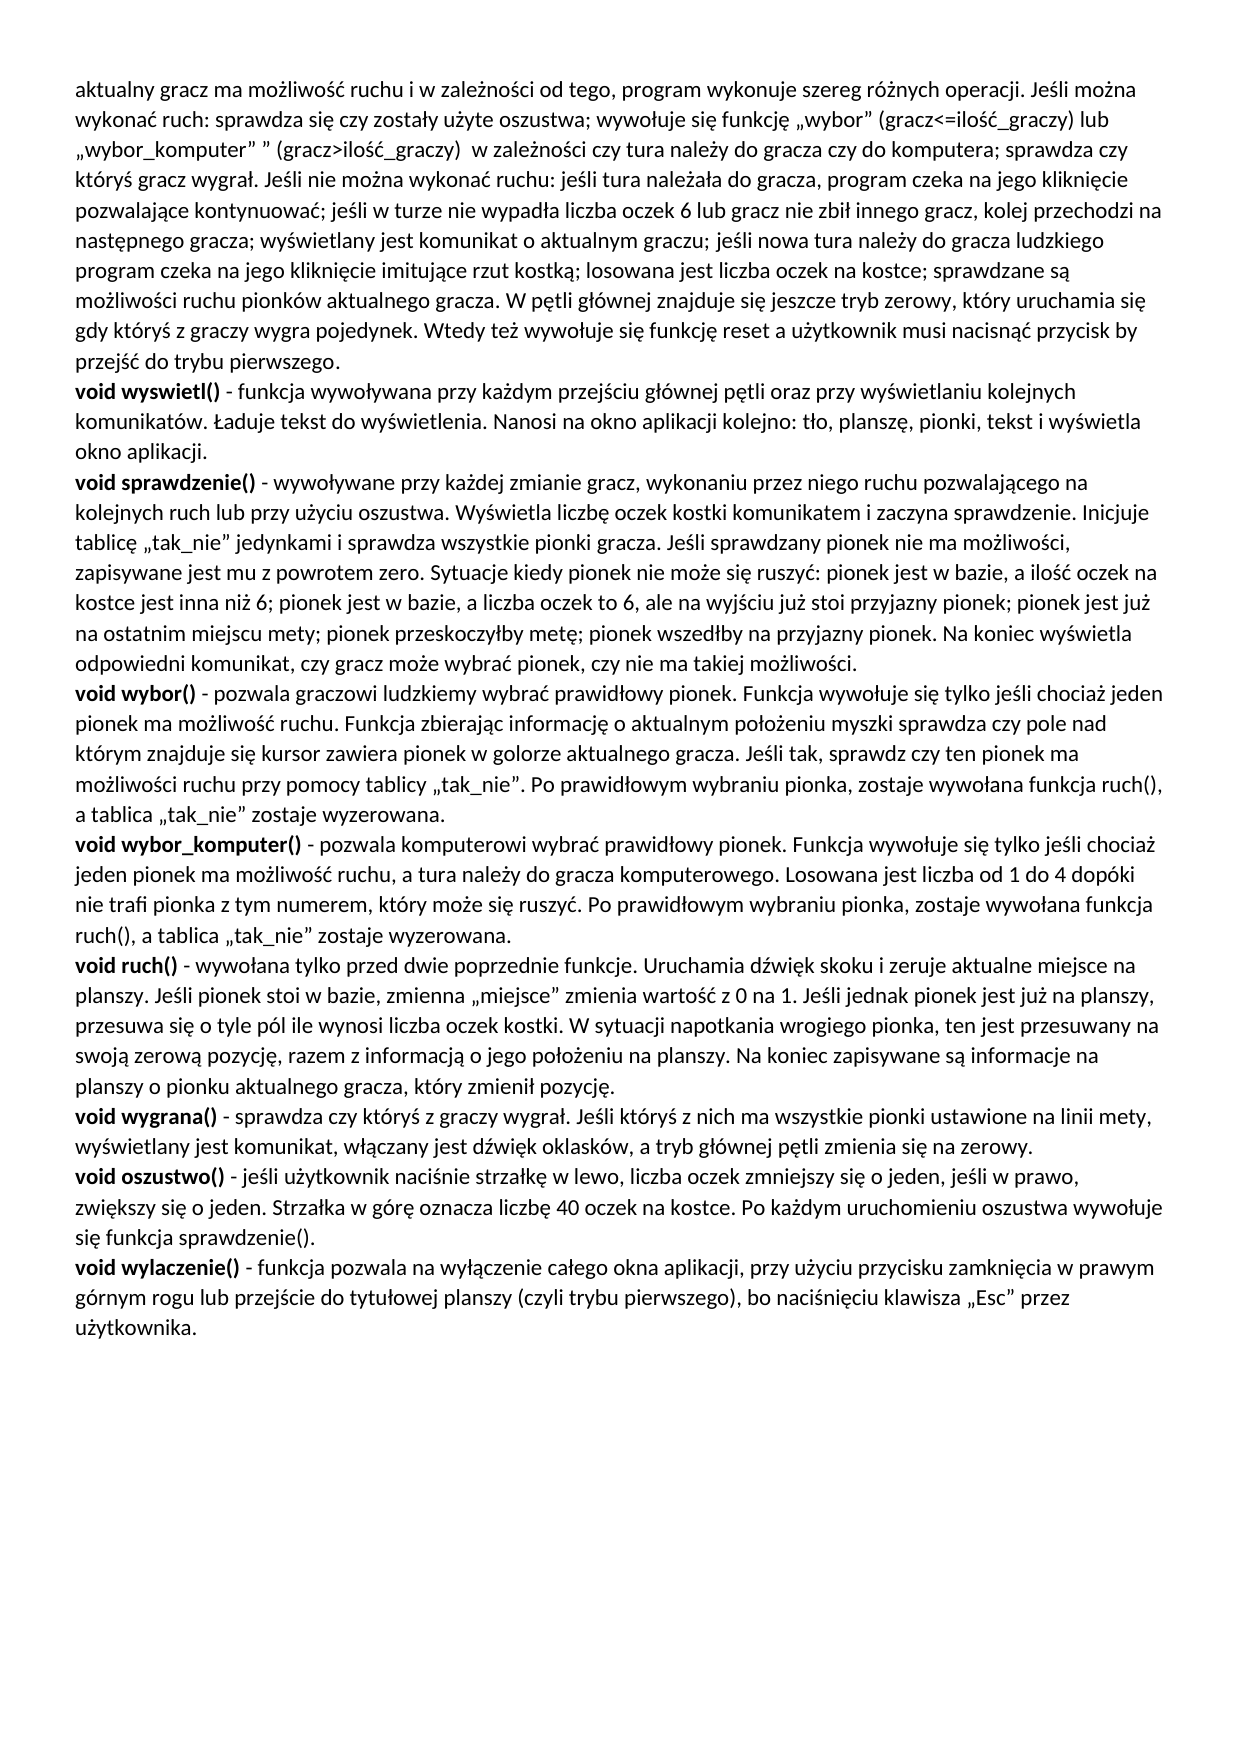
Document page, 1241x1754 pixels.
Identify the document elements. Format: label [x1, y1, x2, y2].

text [75, 75, 1165, 1342]
